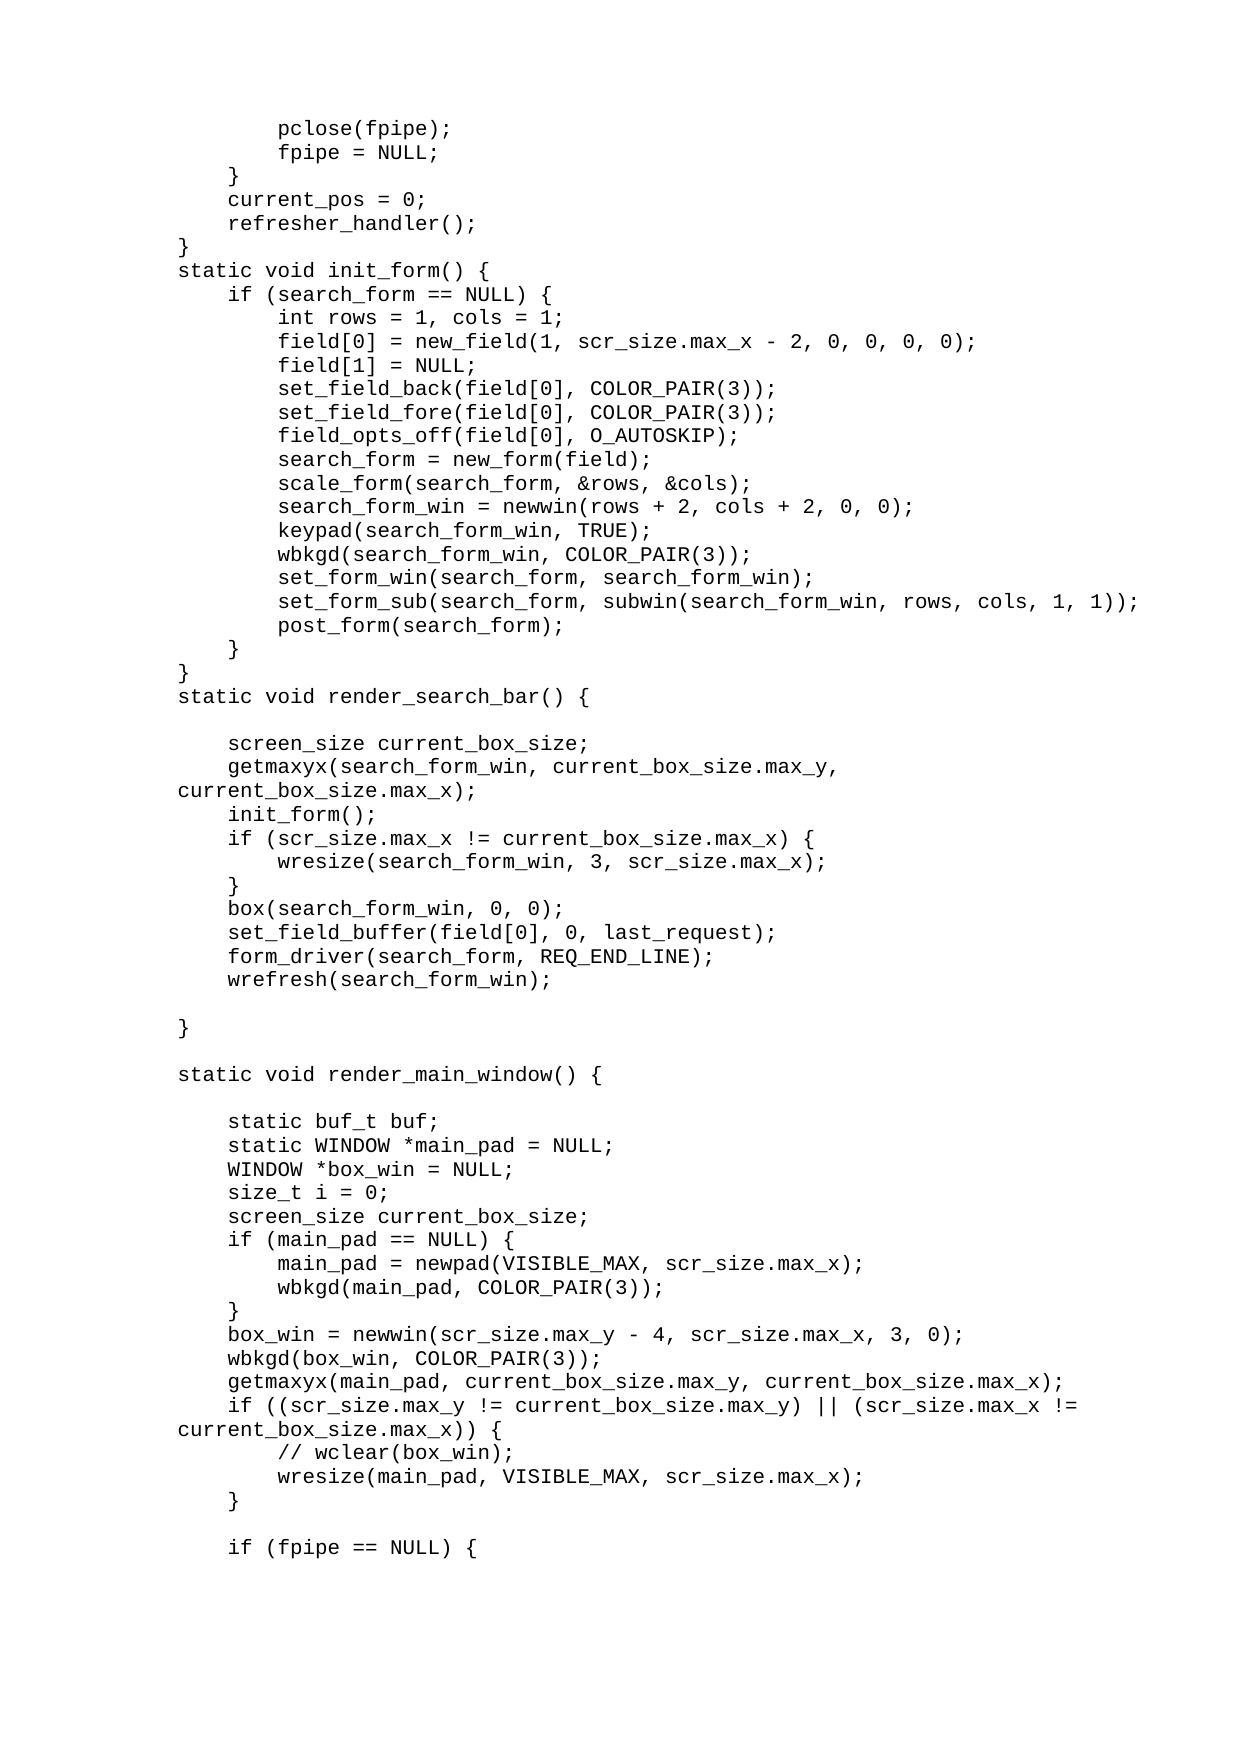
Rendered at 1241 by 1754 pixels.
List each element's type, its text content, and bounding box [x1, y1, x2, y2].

text screen_size current_box_size; [177, 1206, 1152, 1229]
text getmaxyx(search_form_win, current_box_size.max_y, current_box_size.max_x); [177, 757, 1152, 804]
text init_form(); [177, 804, 1152, 827]
text static buf_t buf; [177, 1111, 1152, 1135]
text set_form_sub(search_form, subwin(search_form_win, rows, cols, 1, 1)); [177, 591, 1152, 615]
text refresher_handler(); [177, 213, 1152, 236]
text } [177, 662, 1152, 686]
text static void init_form() { [177, 260, 1152, 284]
text box_win = newwin(scr_size.max_y - 4, scr_size.max_x, 3, 0); [177, 1324, 1152, 1348]
text size_t i = 0; [177, 1182, 1152, 1206]
text static void render_main_window() { [177, 1064, 1152, 1088]
text wresize(search_form_win, 3, scr_size.max_x); [177, 851, 1152, 875]
text main_pad = newpad(VISIBLE_MAX, scr_size.max_x); [177, 1253, 1152, 1277]
text pclose(fpipe); [177, 118, 1152, 142]
text int rows = 1, cols = 1; [177, 307, 1152, 331]
text field[0] = new_field(1, scr_size.max_x - 2, 0, 0, 0, 0); [177, 331, 1152, 354]
text } [177, 1300, 1152, 1324]
text set_form_win(search_form, search_form_win); [177, 567, 1152, 591]
text set_field_fore(field[0], COLOR_PAIR(3)); [177, 402, 1152, 426]
text field_opts_off(field[0], O_AUTOSKIP); [177, 426, 1152, 449]
text search_form_win = newwin(rows + 2, cols + 2, 0, 0); [177, 496, 1152, 520]
text search_form = new_form(field); [177, 449, 1152, 473]
text } [177, 875, 1152, 898]
text wrefresh(search_form_win); [177, 969, 1152, 993]
text // wclear(box_win); [177, 1442, 1152, 1466]
text } [177, 638, 1152, 662]
text if (main_pad == NULL) { [177, 1229, 1152, 1253]
text if (scr_size.max_x != current_box_size.max_x) { [177, 827, 1152, 851]
text static void render_search_bar() { [177, 686, 1152, 709]
text scale_form(search_form, &rows, &cols); [177, 473, 1152, 496]
text form_driver(search_form, REQ_END_LINE); [177, 946, 1152, 969]
text wresize(main_pad, VISIBLE_MAX, scr_size.max_x); [177, 1466, 1152, 1489]
text if (search_form == NULL) { [177, 284, 1152, 307]
text static WINDOW *main_pad = NULL; [177, 1135, 1152, 1158]
text field[1] = NULL; [177, 354, 1152, 378]
text wbkgd(box_win, COLOR_PAIR(3)); [177, 1348, 1152, 1371]
text screen_size current_box_size; [177, 733, 1152, 757]
text } [177, 236, 1152, 260]
text if (fpipe == NULL) { [177, 1537, 1152, 1561]
text keypad(search_form_win, TRUE); [177, 520, 1152, 544]
text } [177, 1017, 1152, 1040]
text set_field_buffer(field[0], 0, last_request); [177, 922, 1152, 946]
text box(search_form_win, 0, 0); [177, 898, 1152, 922]
text set_field_back(field[0], COLOR_PAIR(3)); [177, 378, 1152, 402]
text post_form(search_form); [177, 615, 1152, 638]
text wbkgd(main_pad, COLOR_PAIR(3)); [177, 1277, 1152, 1300]
text getmaxyx(main_pad, current_box_size.max_y, current_box_size.max_x); [177, 1371, 1152, 1395]
text wbkgd(search_form_win, COLOR_PAIR(3)); [177, 544, 1152, 567]
text } [177, 165, 1152, 189]
text WINDOW *box_win = NULL; [177, 1158, 1152, 1182]
text current_pos = 0; [177, 189, 1152, 213]
text fpipe = NULL; [177, 142, 1152, 165]
text } [177, 1489, 1152, 1513]
text if ((scr_size.max_y != current_box_size.max_y) || (scr_size.max_x != current_box_size.max_x)) { [177, 1395, 1152, 1442]
